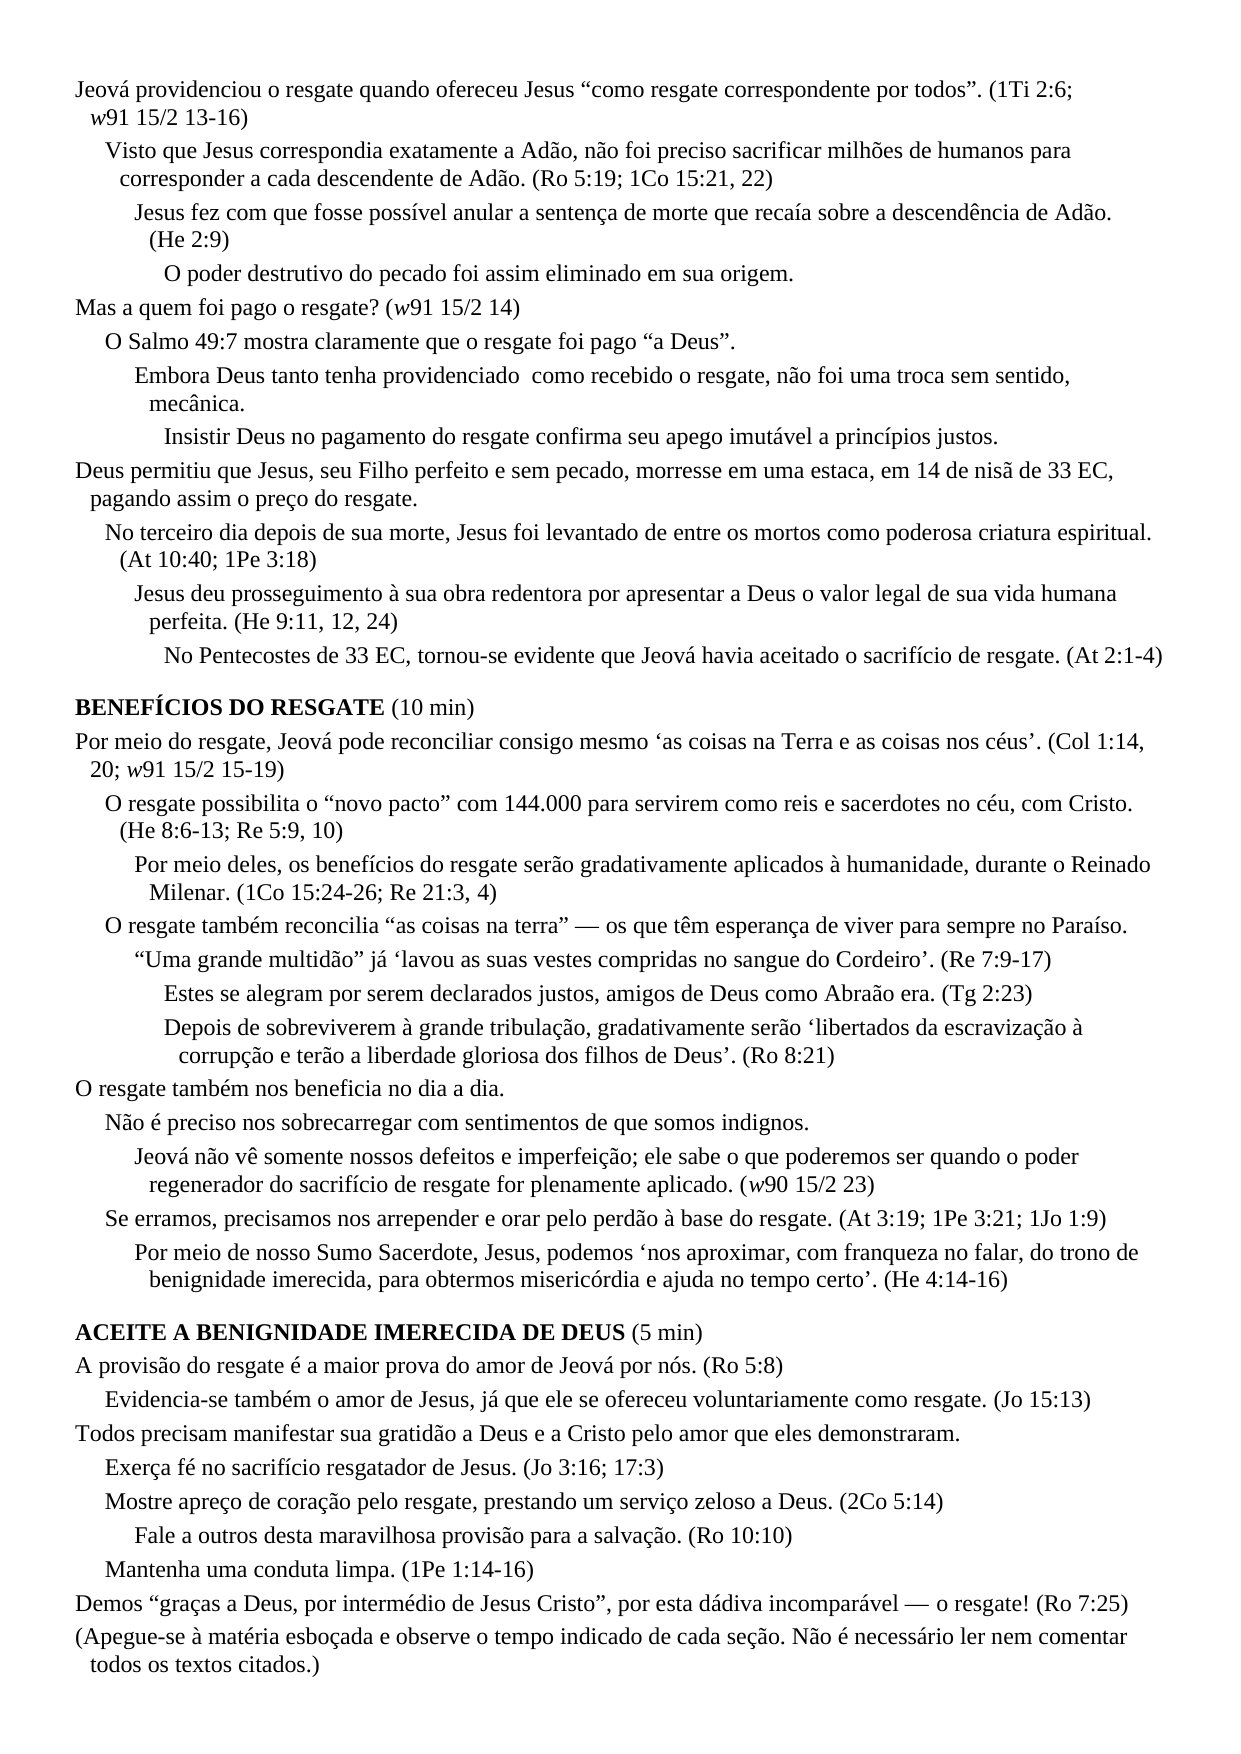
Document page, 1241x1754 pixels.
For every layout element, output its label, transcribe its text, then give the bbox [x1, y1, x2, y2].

text A provisão do resgate é a maior prova do amor de Jeová por nós. (Ro 5:8) [75, 1352, 1165, 1379]
text Fale a outros desta maravilhosa provisão para a salvação. (Ro 10:10) [134, 1521, 1165, 1548]
text Insistir Deus no pagamento do resgate confirma seu apego imutável a princípios justos. [163, 422, 1165, 450]
text (Apegue-se à matéria esboçada e observe o tempo indicado de cada seção. Não é necessário ler nem comentar todos os textos citados.) [75, 1622, 1165, 1678]
text Jeová providenciou o resgate quando ofereceu Jesus “como resgate correspondente por todos”. (1Ti 2:6; w91 15/2 13-​16) [75, 75, 1165, 130]
text Jeová não vê somente nossos defeitos e imperfeição; ele sabe o que poderemos ser quando o poder regenerador do sacrifício de resgate for plenamente aplicado. (w90 15/2 23) [134, 1142, 1165, 1197]
text Exerça fé no sacrifício resgatador de Jesus. (Jo 3:16; 17:3) [104, 1453, 1165, 1481]
text Se erramos, precisamos nos arrepender e orar pelo perdão à base do resgate. (At 3:19; 1Pe 3:21; 1Jo 1:9) [104, 1204, 1165, 1231]
text Todos precisam manifestar sua gratidão a Deus e a Cristo pelo amor que eles demonstraram. [75, 1419, 1165, 1447]
text Por meio deles, os benefícios do resgate serão gradativamente aplicados à humanidade, durante o Reinado Milenar. (1Co 15:24-26; Re 21:3, 4) [134, 850, 1165, 905]
text Evidencia-se também o amor de Jesus, já que ele se ofereceu voluntariamente como resgate. (Jo 15:13) [104, 1385, 1165, 1413]
text Embora Deus tanto tenha providenciado como recebido o resgate, não foi uma troca sem sentido, mecânica. [134, 361, 1165, 416]
text No Pentecostes de 33 EC, tornou-se evidente que Jeová havia aceitado o sacrifício de resgate. (At 2:1-4) [163, 641, 1165, 668]
text BENEFÍCIOS DO RESGATE (10 min) [75, 693, 1165, 721]
text Mantenha uma conduta limpa. (1Pe 1:14-16) [104, 1555, 1165, 1582]
text Demos “graças a Deus, por intermédio de Jesus Cristo”, por esta dádiva incomparável — o resgate! (Ro 7:25) [75, 1588, 1165, 1616]
text O resgate também reconcilia “as coisas na terra” — os que têm esperança de viver para sempre no Paraíso. [104, 911, 1165, 939]
text ACEITE A BENIGNIDADE IMERECIDA DE DEUS (5 min) [75, 1318, 1165, 1345]
text Deus permitiu que Jesus, seu Filho perfeito e sem pecado, morresse em uma estaca, em 14 de nisã de 33 EC, pagando assim o preço do resgate. [75, 456, 1165, 511]
text Não é preciso nos sobrecarregar com sentimentos de que somos indignos. [104, 1108, 1165, 1136]
text O resgate também nos beneficia no dia a dia. [75, 1074, 1165, 1102]
text Mas a quem foi pago o resgate? (w91 15/2 14) [75, 293, 1165, 321]
text “Uma grande multidão” já ‘lavou as suas vestes compridas no sangue do Cordeiro’. (Re 7:9-17) [134, 945, 1165, 973]
text No terceiro dia depois de sua morte, Jesus foi levantado de entre os mortos como poderosa criatura espiritual. (At 10:40; 1Pe 3:18) [104, 518, 1165, 573]
text O Salmo 49:7 mostra claramente que o resgate foi pago “a Deus”. [104, 327, 1165, 355]
text Visto que Jesus correspondia exatamente a Adão, não foi preciso sacrificar milhões de humanos para corresponder a cada descendente de Adão. (Ro 5:19; 1Co 15:21, 22) [104, 136, 1165, 192]
text Jesus fez com que fosse possível anular a sentença de morte que recaía sobre a descendência de Adão. (He 2:9) [134, 198, 1165, 253]
text Depois de sobreviverem à grande tribulação, gradativamente serão ‘libertados da escravização à corrupção e terão a liberdade gloriosa dos filhos de Deus’. (Ro 8:21) [163, 1013, 1165, 1068]
text Estes se alegram por serem declarados justos, amigos de Deus como Abraão era. (Tg 2:23) [163, 979, 1165, 1007]
text O resgate possibilita o “novo pacto” com 144.000 para servirem como reis e sacerdotes no céu, com Cristo. (He 8:6-13; Re 5:9, 10) [104, 788, 1165, 844]
text Mostre apreço de coração pelo resgate, prestando um serviço zeloso a Deus. (2Co 5:14) [104, 1487, 1165, 1514]
text Jesus deu prosseguimento à sua obra redentora por apresentar a Deus o valor legal de sua vida humana perfeita. (He 9:11, 12, 24) [134, 579, 1165, 634]
text Por meio de nosso Sumo Sacerdote, Jesus, podemos ‘nos aproximar, com franqueza no falar, do trono de benignidade imerecida, para obtermos misericórdia e ajuda no tempo certo’. (He 4:14-16) [134, 1237, 1165, 1293]
text O poder destrutivo do pecado foi assim eliminado em sua origem. [163, 259, 1165, 287]
text Por meio do resgate, Jeová pode reconciliar consigo mesmo ‘as coisas na Terra e as coisas nos céus’. (Col 1:14, 20; w91 15/2 15-19) [75, 727, 1165, 782]
